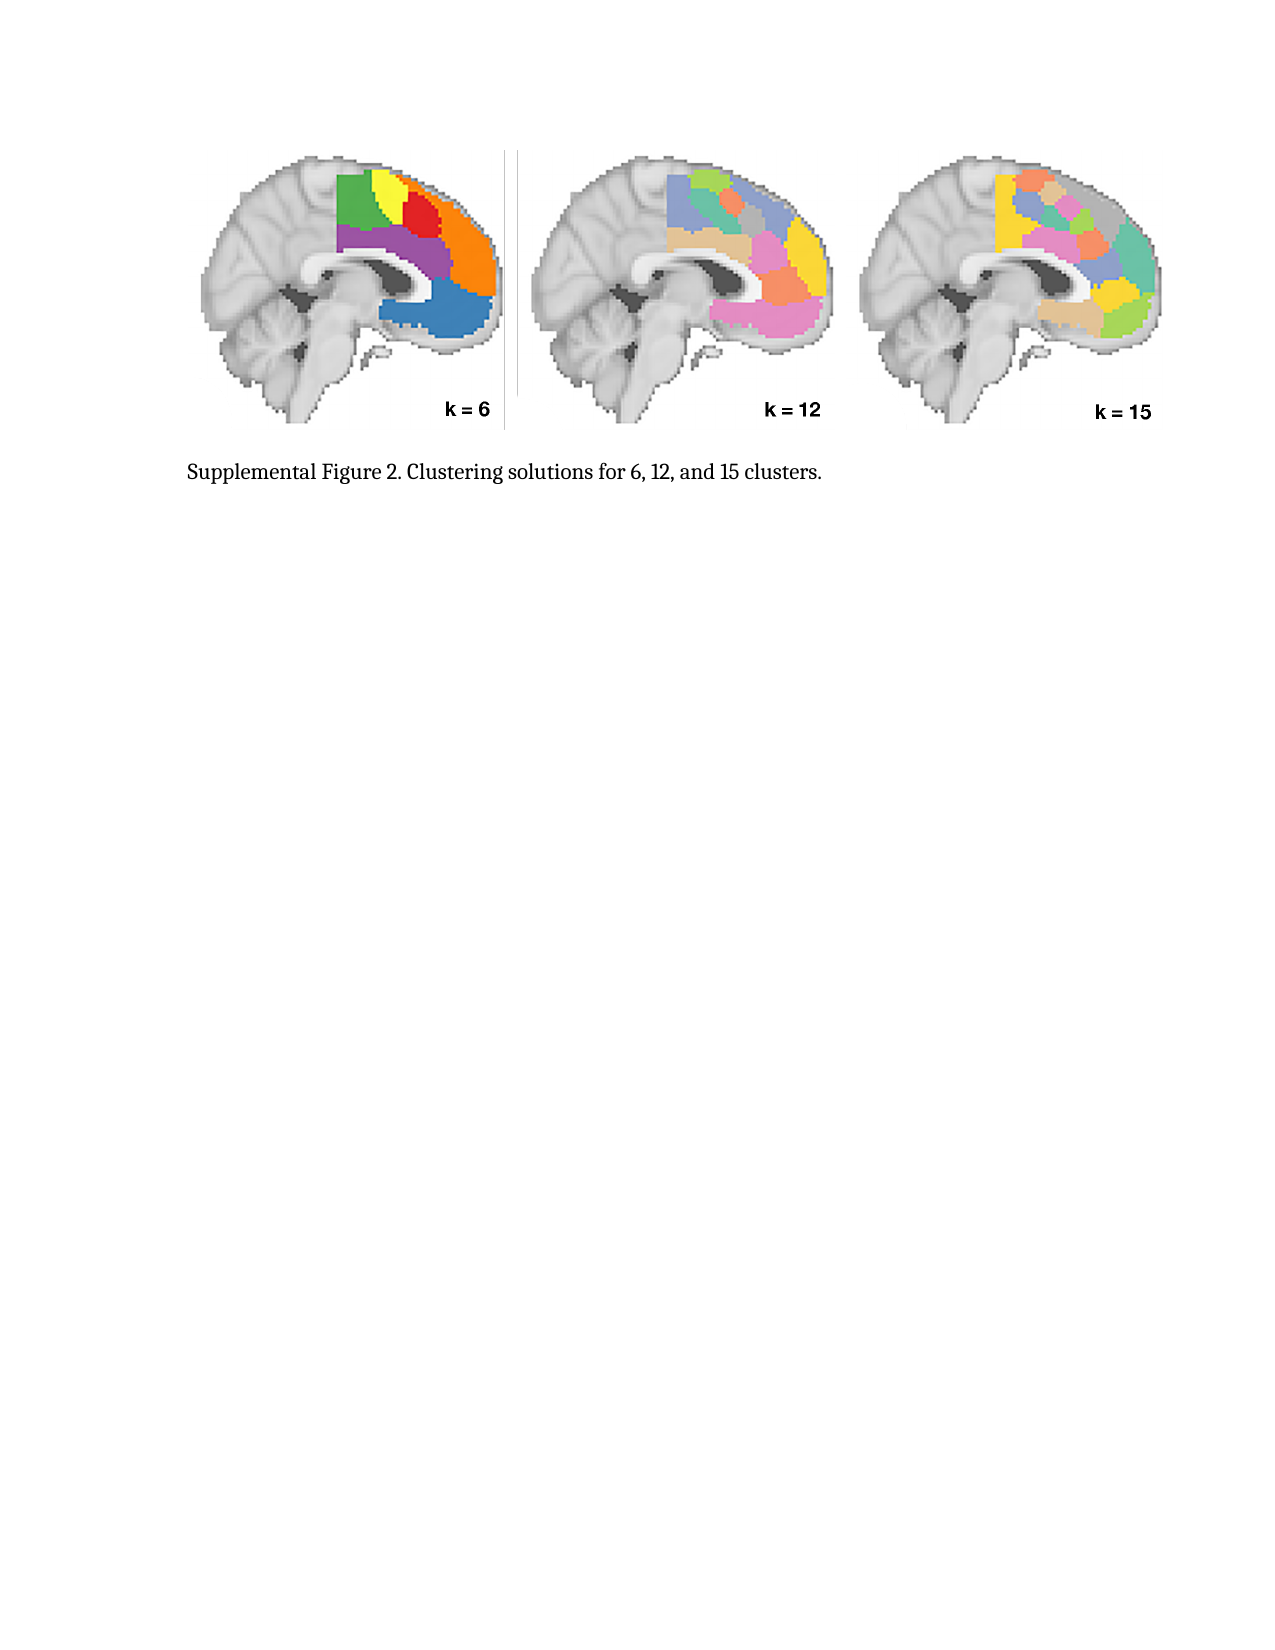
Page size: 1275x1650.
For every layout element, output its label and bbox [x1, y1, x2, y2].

picture [187, 150, 1163, 430]
